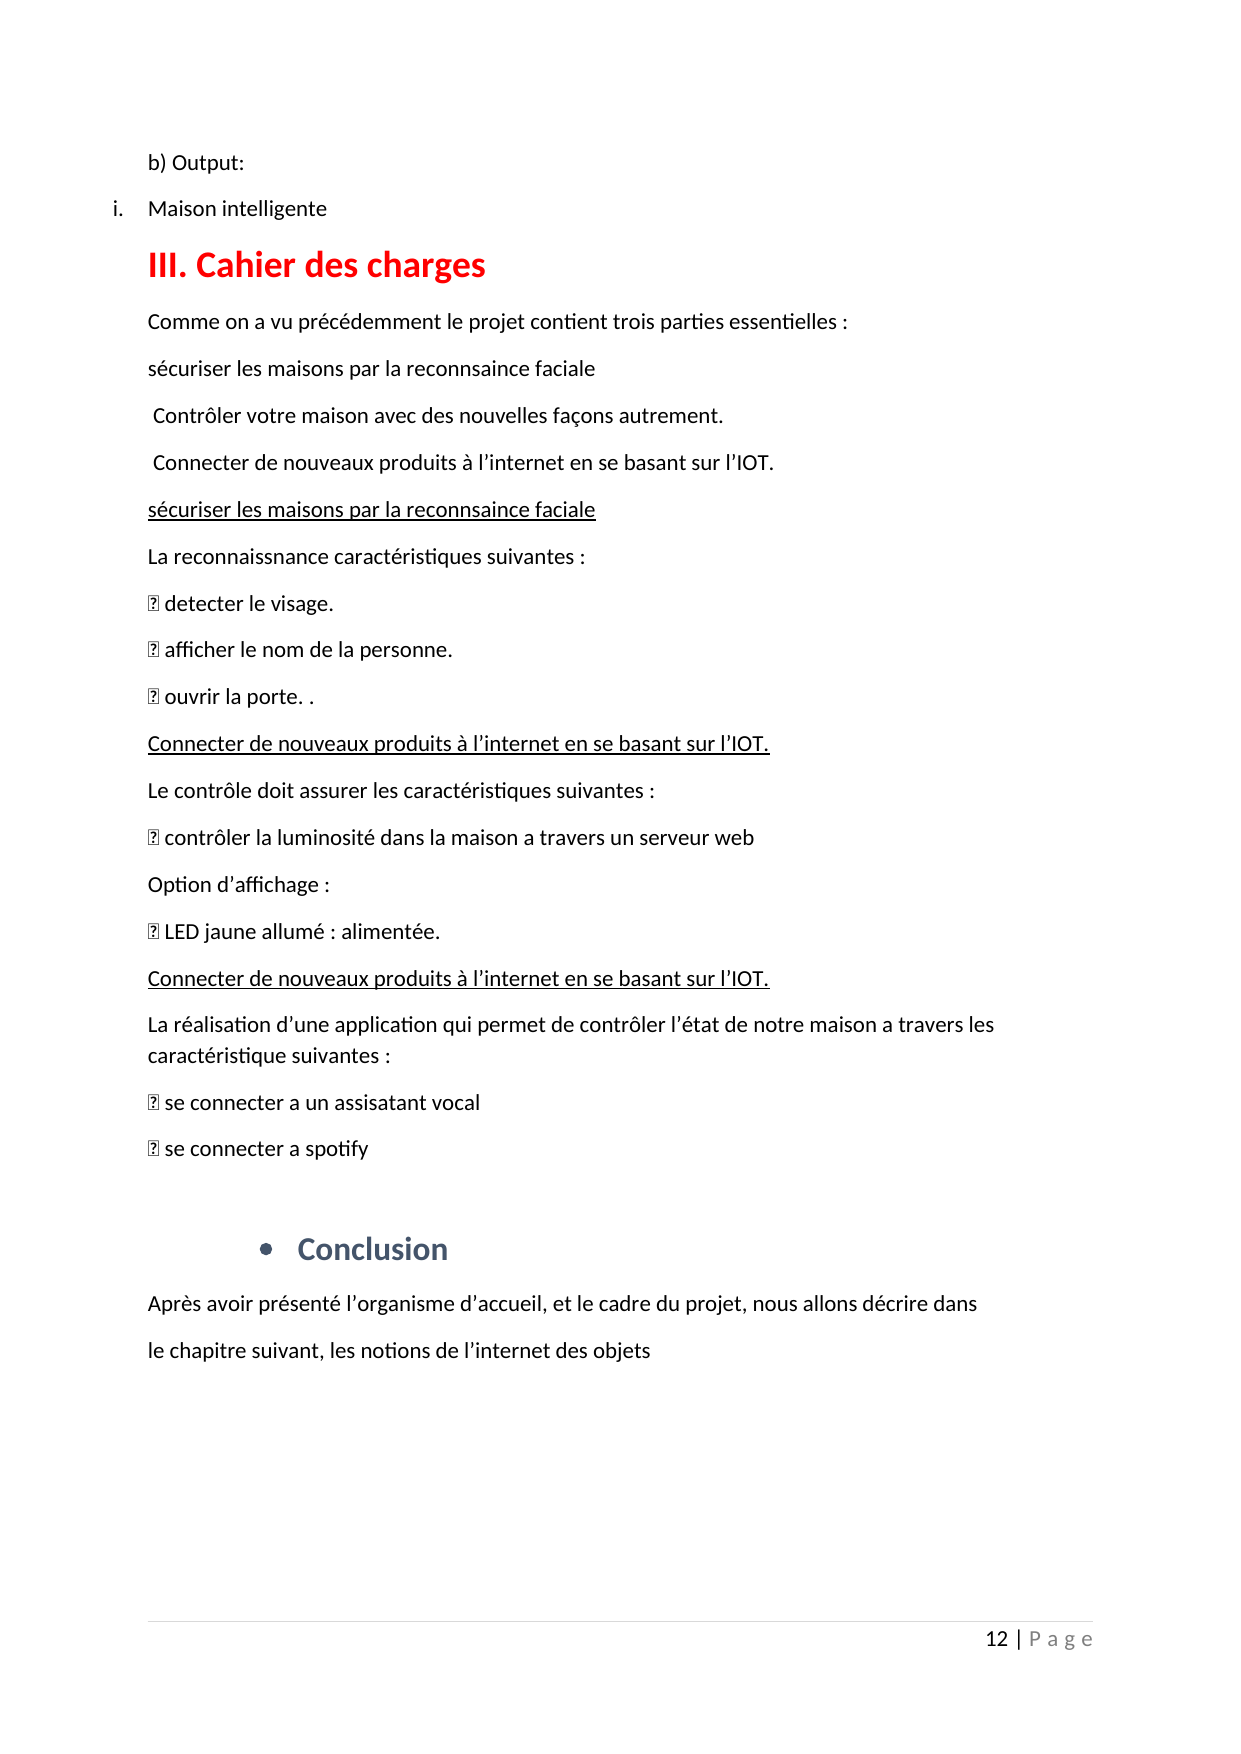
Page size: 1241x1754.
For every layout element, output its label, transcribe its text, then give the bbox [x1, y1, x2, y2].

text  detecter le visage. [148, 589, 1093, 617]
text Connecter de nouveaux produits à l’internet en se basant sur l’IOT. [148, 964, 1093, 992]
text Option d’affichage : [148, 870, 1093, 898]
text le chapitre suivant, les notions de l’internet des objets [148, 1336, 1093, 1364]
text Comme on a vu précédemment le projet contient trois parties essentielles : [148, 307, 1093, 336]
text sécuriser les maisons par la reconnsaince faciale [148, 495, 1093, 523]
text Le contrôle doit assurer les caractéristiques suivantes : [148, 776, 1093, 804]
text  se connecter a un assisatant vocal [148, 1088, 1093, 1116]
text La reconnaissnance caractéristiques suivantes : [148, 542, 1093, 570]
text Connecter de nouveaux produits à l’internet en se basant sur l’IOT. [148, 729, 1093, 757]
text  contrôler la luminosité dans la maison a travers un serveur web [148, 823, 1093, 851]
text b) Output: [148, 148, 1093, 176]
text Connecter de nouveaux produits à l’internet en se basant sur l’IOT. [148, 448, 1093, 476]
list Conclusion [260, 1228, 1093, 1269]
text  LED jaune allumé : alimentée. [148, 917, 1093, 945]
text  ouvrir la porte. . [148, 682, 1093, 711]
list Maison intelligente [124, 194, 1093, 222]
text  afficher le nom de la personne. [148, 636, 1093, 664]
text III. Cahier des charges [148, 241, 1093, 287]
text  se connecter a spotify [148, 1134, 1093, 1163]
text Après avoir présenté l’organisme d’accueil, et le cadre du projet, nous allons décrire dans [148, 1289, 1093, 1317]
text Contrôler votre maison avec des nouvelles façons autrement. [148, 401, 1093, 429]
text La réalisation d’une application qui permet de contrôler l’état de notre maison a travers les caractéristique suivantes : [148, 1011, 1093, 1069]
text sécuriser les maisons par la reconnsaince faciale [148, 354, 1093, 382]
